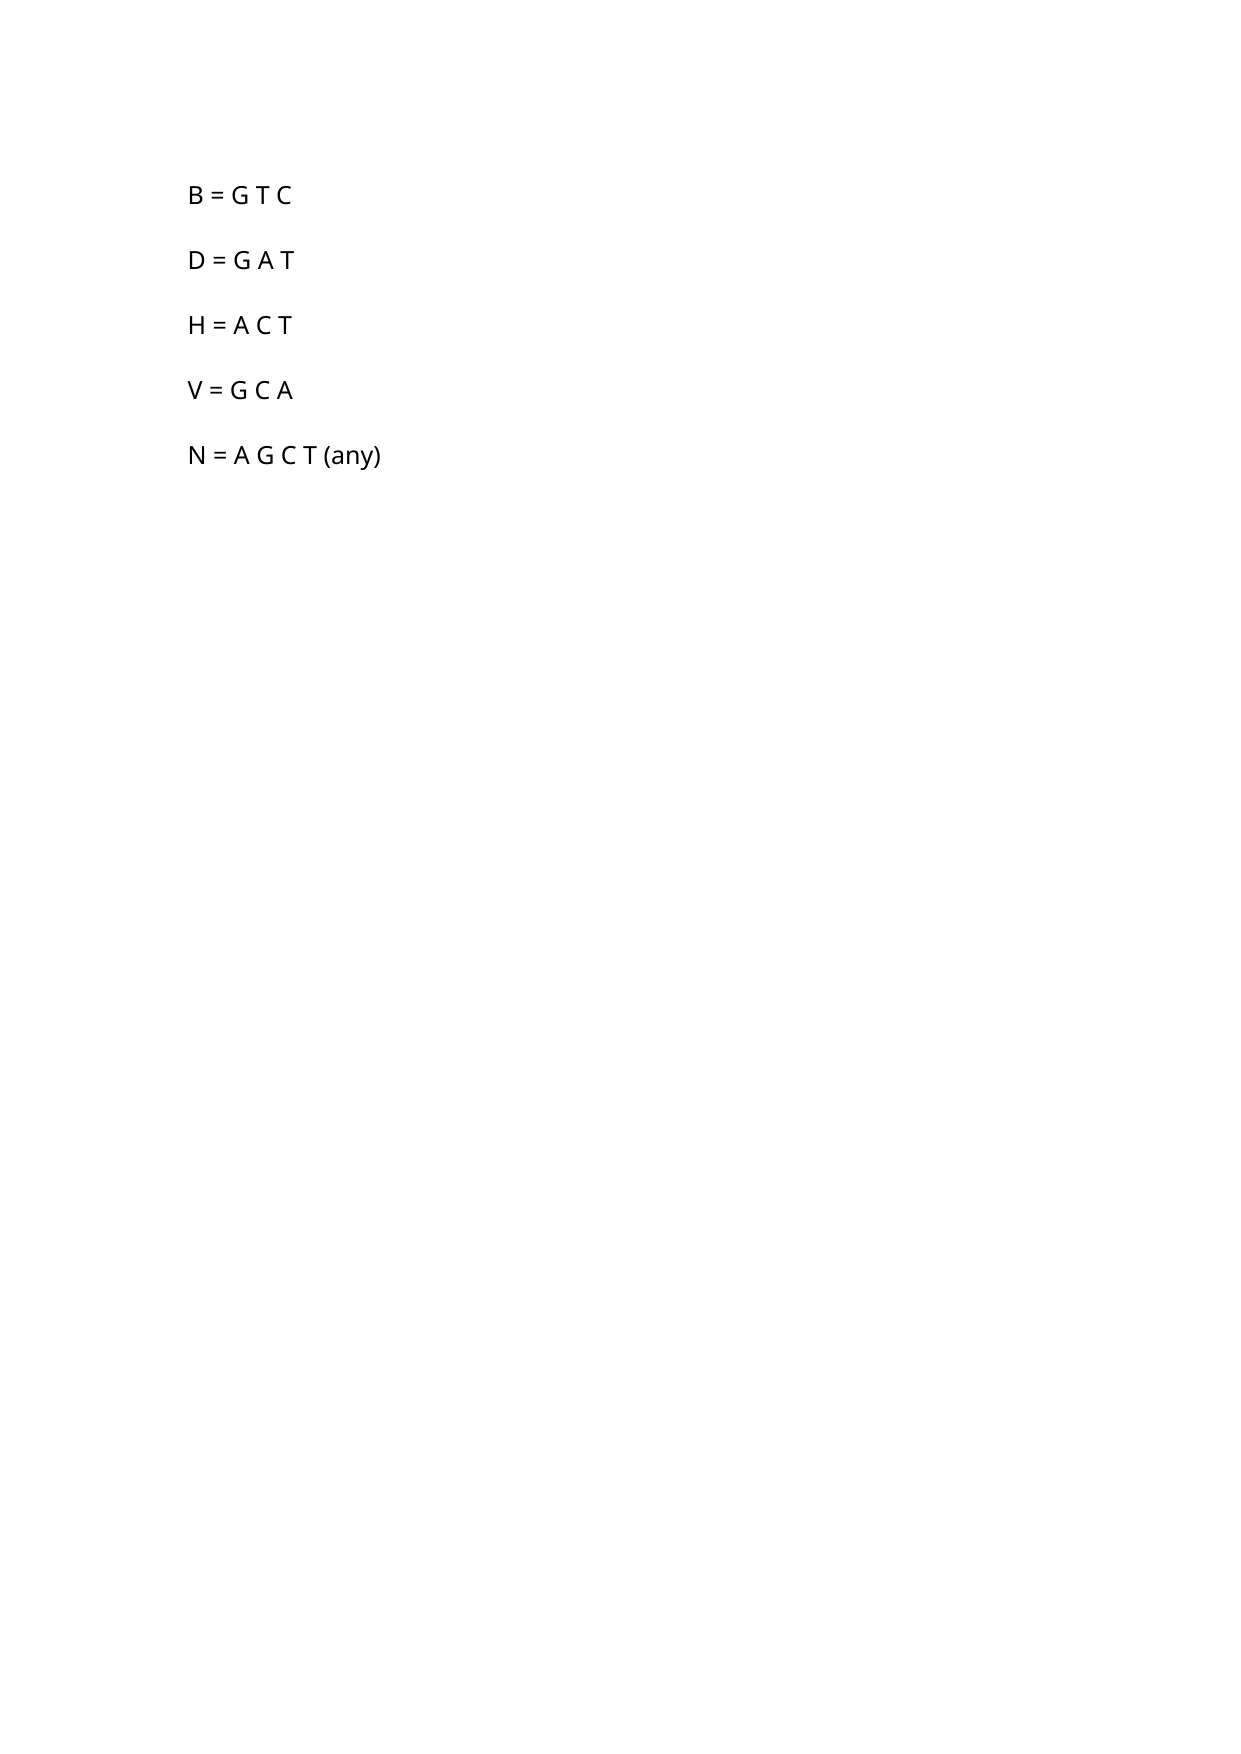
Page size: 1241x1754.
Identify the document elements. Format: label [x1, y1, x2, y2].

text [187, 162, 1053, 487]
